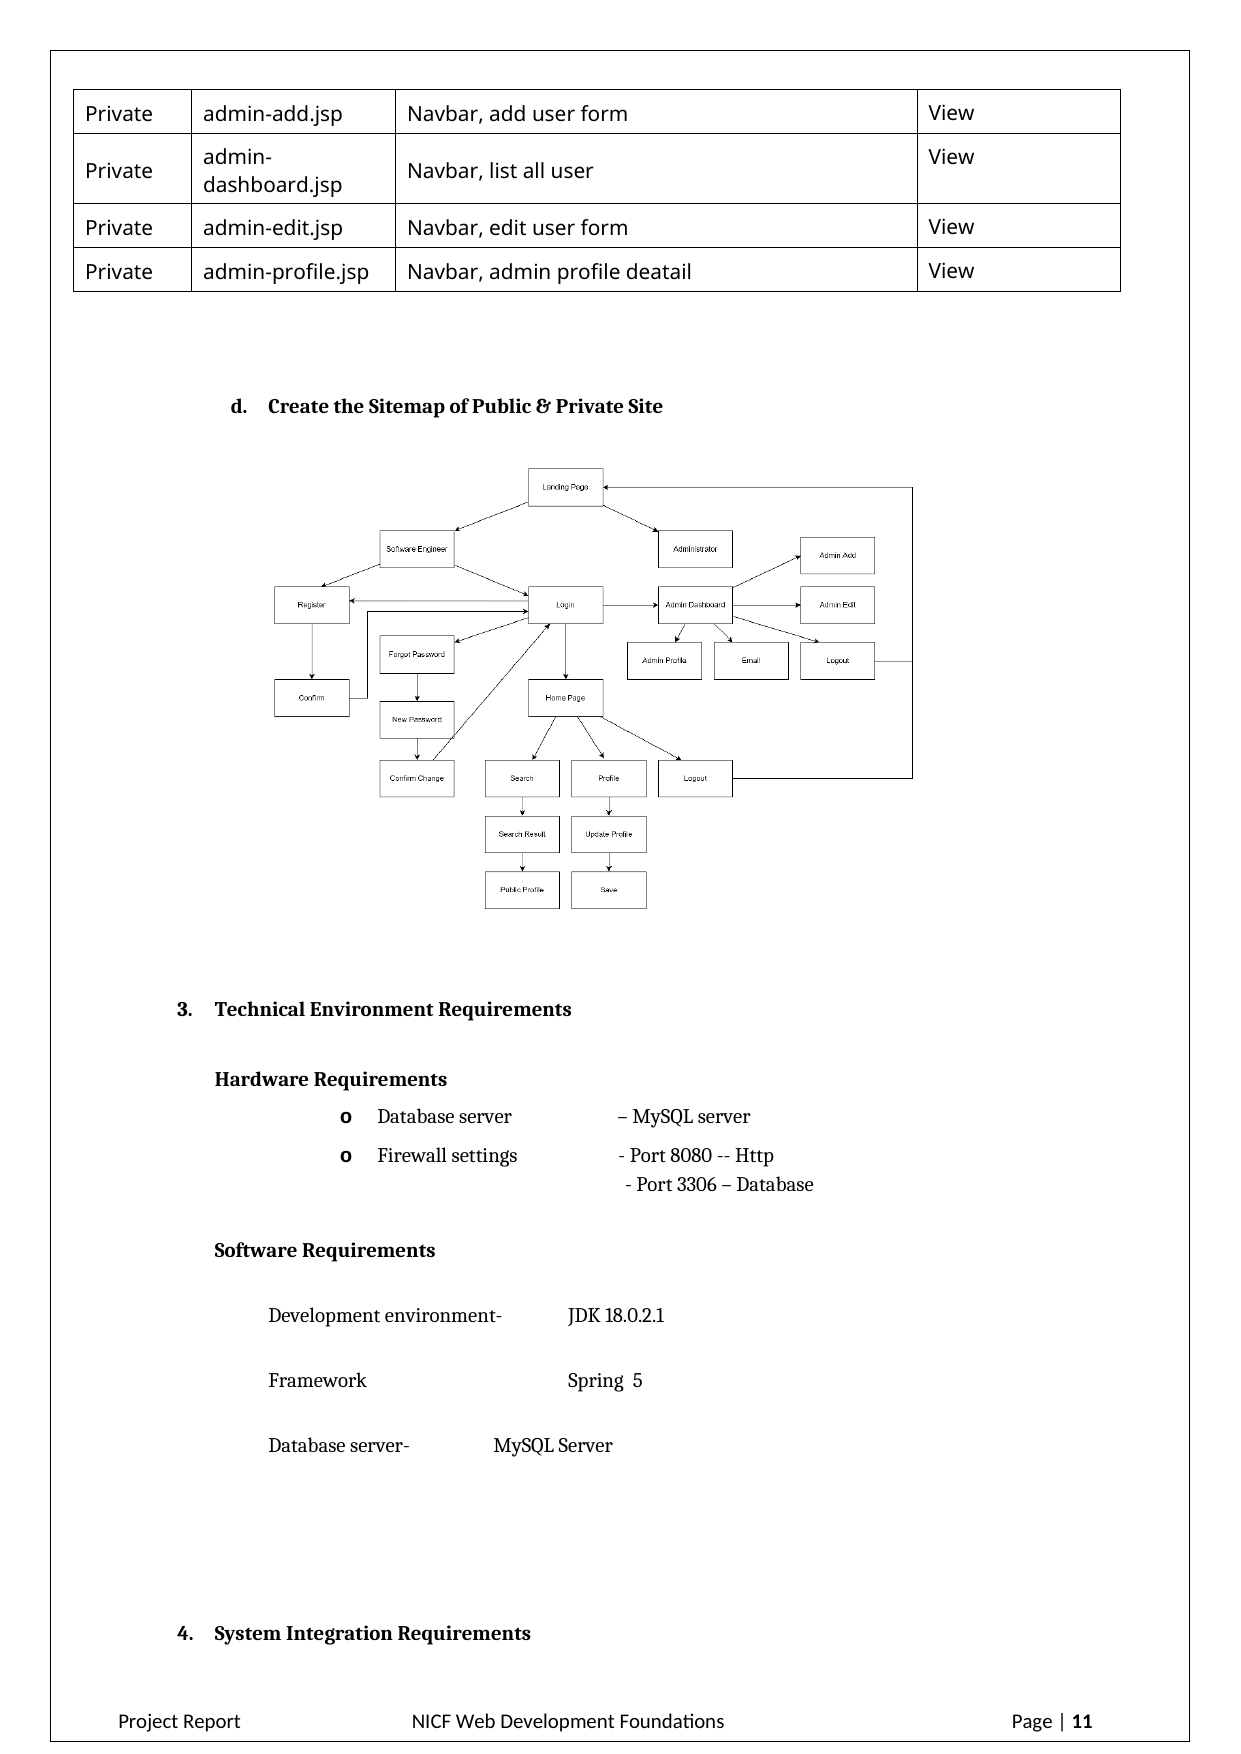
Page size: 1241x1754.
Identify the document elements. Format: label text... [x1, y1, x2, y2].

table_cell admin-add.jsp [192, 90, 395, 133]
list Framework Spring 5 [214, 1368, 1122, 1392]
picture [268, 462, 924, 915]
table_cell Private [74, 204, 191, 247]
list Database server- MySQL Server [214, 1433, 1122, 1457]
table_cell Navbar, add user form [396, 90, 917, 133]
list Technical Environment Requirements [177, 988, 1122, 1021]
table_cell admin-dashboard.jsp [192, 134, 395, 203]
list Hardware Requirements [214, 1059, 1122, 1092]
table_cell admin-profile.jsp [192, 248, 395, 291]
list Create the Sitemap of Public & Private Site [231, 392, 1122, 419]
list Software Requirements [214, 1238, 1122, 1262]
table_cell Navbar, admin profile deatail [396, 248, 917, 291]
table_cell View [918, 204, 1120, 247]
text - Port 3306 – Database [377, 1173, 1122, 1197]
table_cell admin-edit.jsp [192, 204, 395, 247]
table_cell Navbar, edit user form [396, 204, 917, 247]
list Database server – MySQL server [339, 1104, 1122, 1129]
table_cell Private [74, 248, 191, 291]
list System Integration Requirements [177, 1621, 1122, 1645]
table_cell Private [74, 134, 191, 203]
table_cell View [918, 134, 1120, 203]
table_cell Navbar, list all user [396, 134, 917, 203]
table_cell Private [74, 90, 191, 133]
table_cell View [918, 248, 1120, 291]
list Development environment- JDK 18.0.2.1 [214, 1303, 1122, 1327]
list Firewall settings - Port 8080 -- Http [339, 1144, 1122, 1169]
table_cell View [918, 90, 1120, 133]
